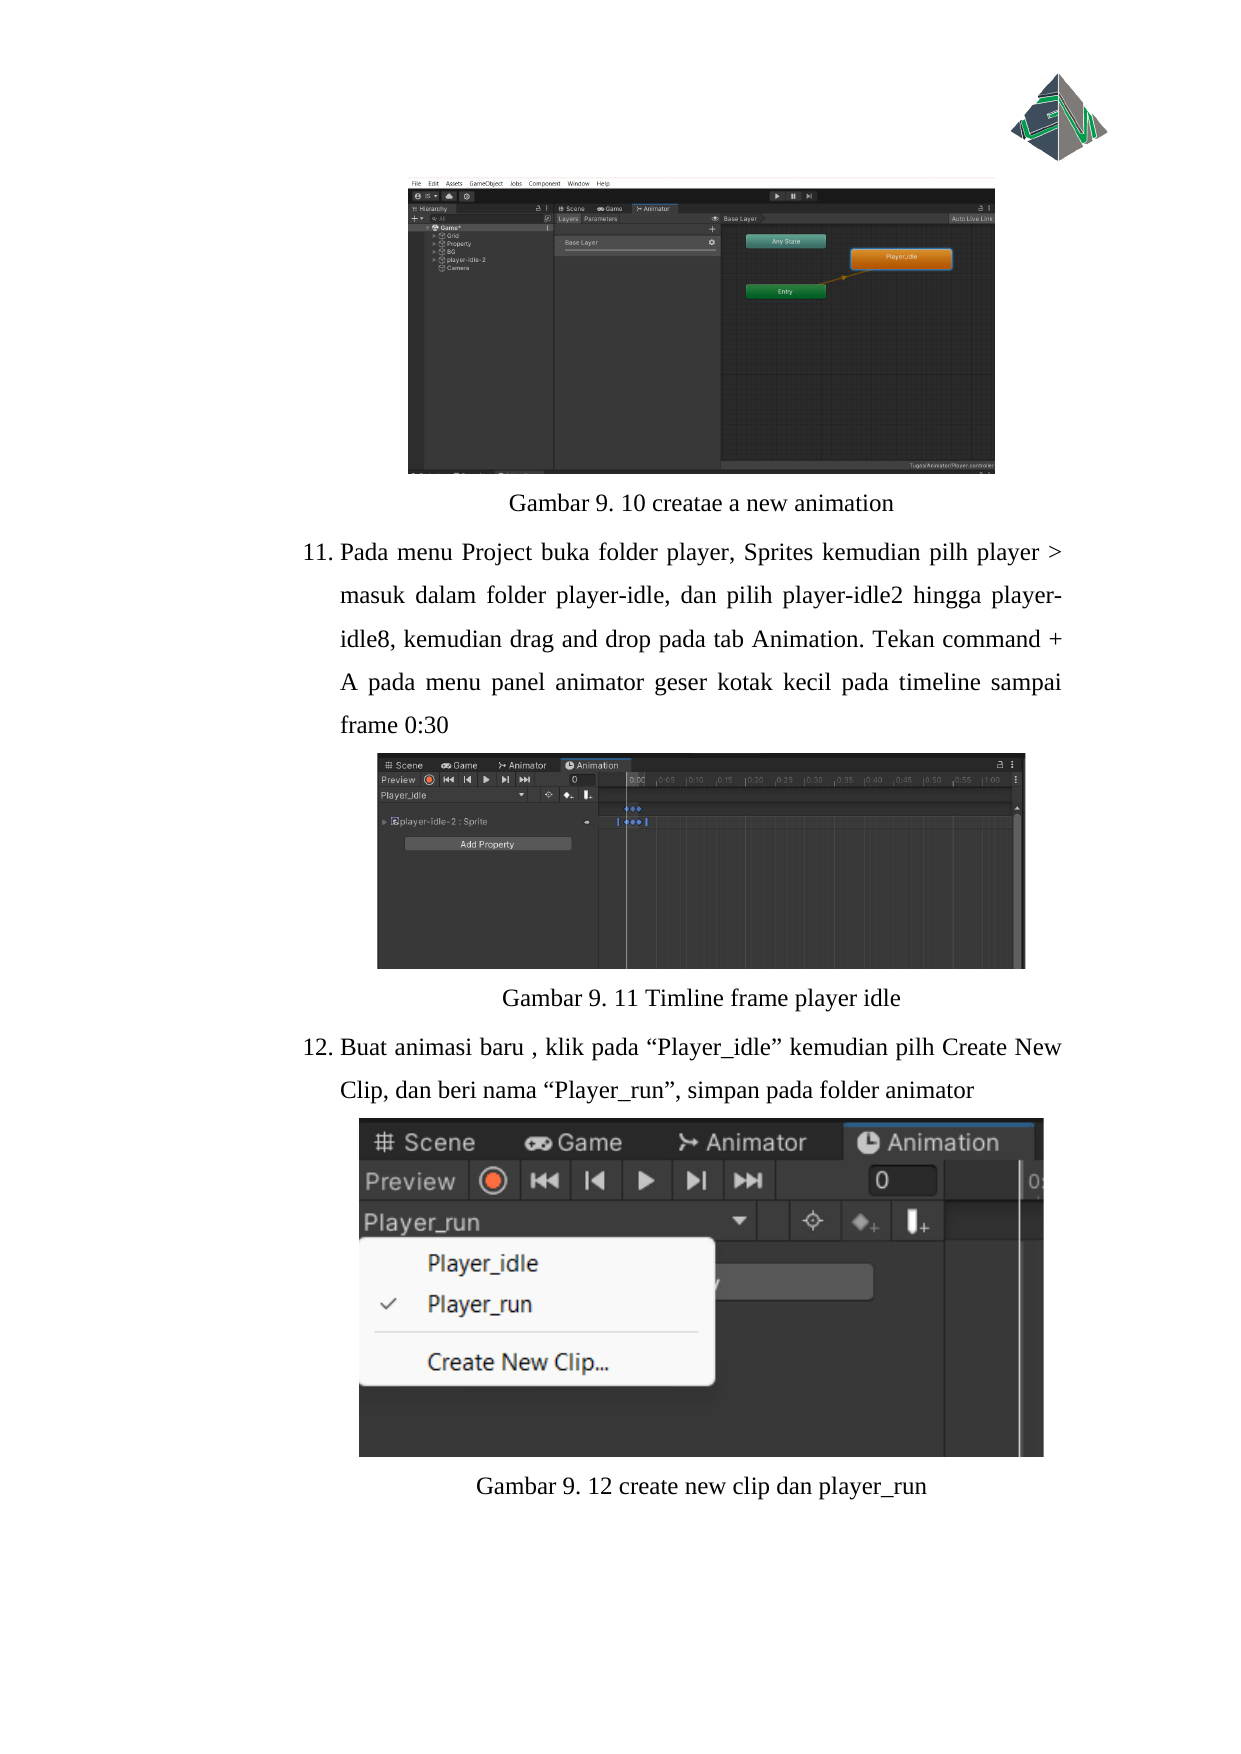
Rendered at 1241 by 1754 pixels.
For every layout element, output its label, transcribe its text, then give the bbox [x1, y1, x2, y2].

picture [377, 753, 1026, 969]
list Pada menu Project buka folder player, Sprites kemudian pilh player > masuk dalam folder player-idle, dan pilih player-idle2 hingga player-idle8, kemudian drag and drop pada tab Animation. Tekan command + A pada menu panel animator geser kotak kecil pada timeline sampai frame 0:30 [302, 537, 1063, 739]
text Gambar 9. 11 Timline frame player idle [340, 983, 1063, 1012]
text Gambar 9. 10 creatae a new animation [340, 488, 1063, 517]
picture [359, 1118, 1044, 1457]
text Gambar 9. 12 create new clip dan player_run [340, 1471, 1063, 1499]
picture [408, 177, 995, 474]
picture [1010, 73, 1108, 161]
list Buat animasi baru , klik pada “Player_idle” kemudian pilh Create New Clip, dan beri nama “Player_run”, simpan pada folder animator [302, 1032, 1063, 1104]
